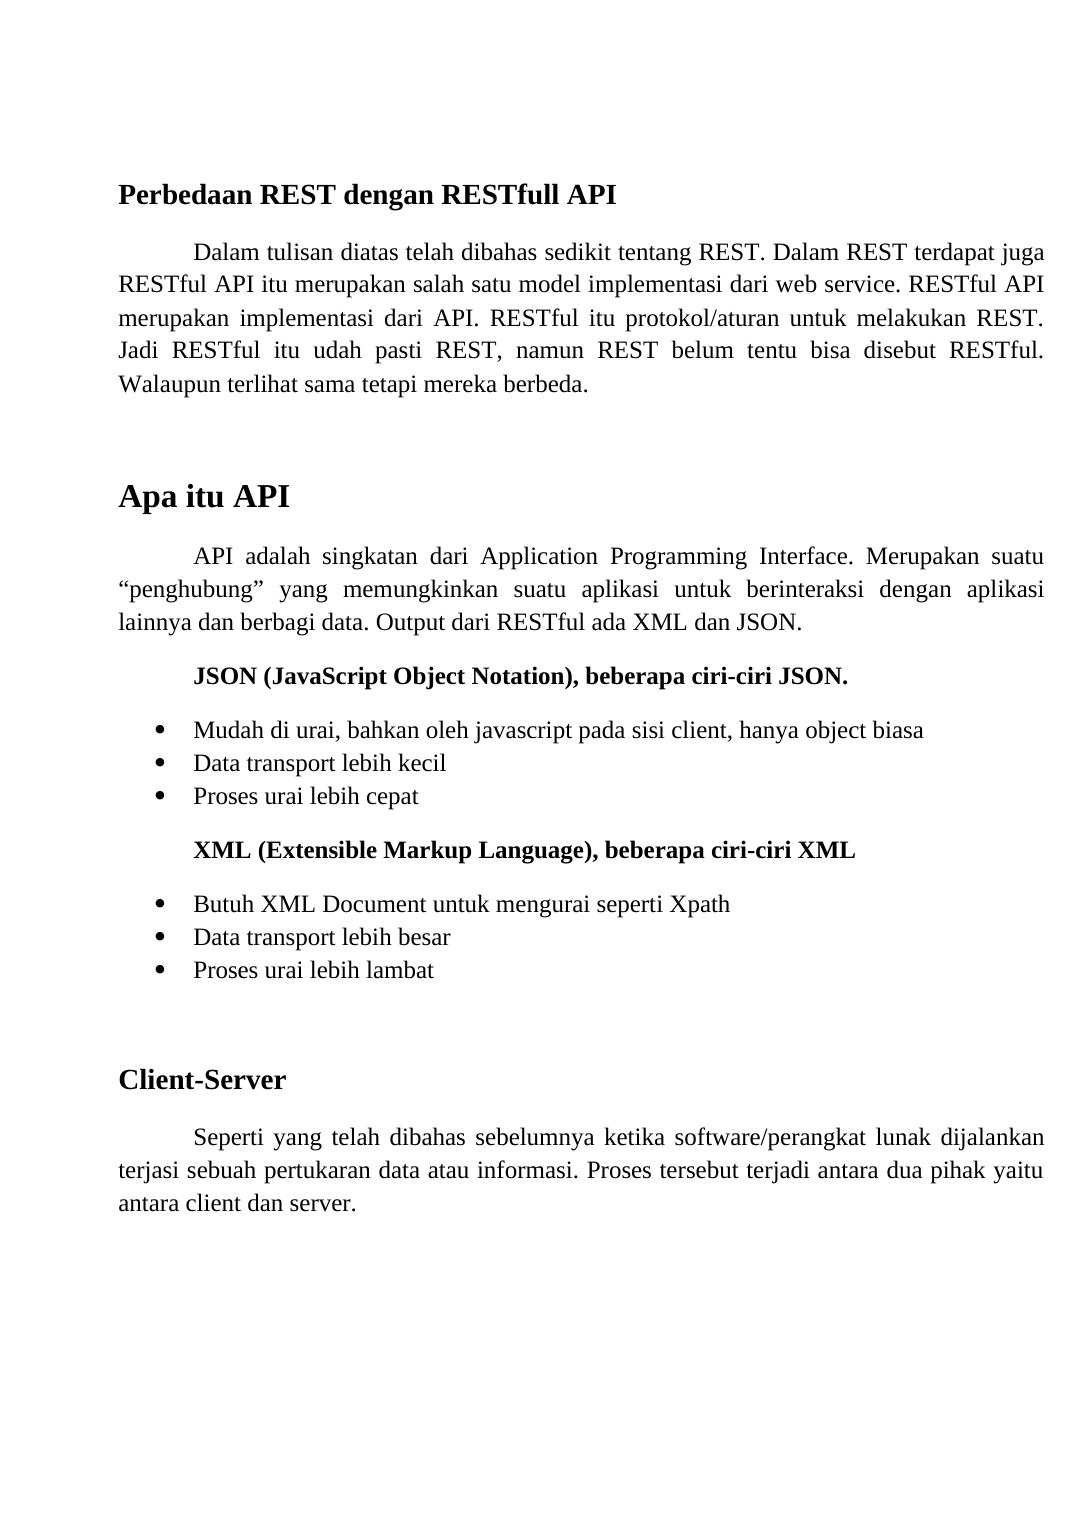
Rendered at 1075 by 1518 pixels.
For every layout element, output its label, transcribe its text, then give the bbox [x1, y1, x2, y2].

text JSON (JavaScript Object Notation), beberapa ciri-ciri JSON. [118, 661, 1045, 690]
list Data transport lebih besar [156, 922, 1045, 951]
list Proses urai lebih lambat [156, 955, 1045, 983]
text Perbedaan REST dengan RESTfull API [118, 177, 1045, 211]
list Mudah di urai, bahkan oleh javascript pada sisi client, hanya object biasa [156, 715, 1045, 744]
text Seperti yang telah dibahas sebelumnya ketika software/perangkat lunak dijalankan terjasi sebuah pertukaran data atau informasi. Proses tersebut terjadi antara dua pihak yaitu antara client dan server. [118, 1122, 1045, 1217]
text Apa itu API [118, 476, 1045, 515]
list Data transport lebih kecil [156, 748, 1045, 777]
text XML (Extensible Markup Language), beberapa ciri-ciri XML [118, 835, 1045, 864]
text Dalam tulisan diatas telah dibahas sedikit tentang REST. Dalam REST terdapat juga RESTful API itu merupakan salah satu model implementasi dari web service. RESTful API merupakan implementasi dari API. RESTful itu protokol/aturan untuk melakukan REST. Jadi RESTful itu udah pasti REST, namun REST belum tentu bisa disebut RESTful. Walaupun terlihat sama tetapi mereka berbeda. [118, 237, 1045, 397]
text API adalah singkatan dari Application Programming Interface. Merupakan suatu “penghubung” yang memungkinkan suatu aplikasi untuk berinteraksi dengan aplikasi lainnya dan berbagi data. Output dari RESTful ada XML dan JSON. [118, 541, 1045, 636]
text Client-Server [118, 1062, 1045, 1096]
list Proses urai lebih cepat [156, 781, 1045, 810]
list Butuh XML Document untuk mengurai seperti Xpath [156, 889, 1045, 917]
